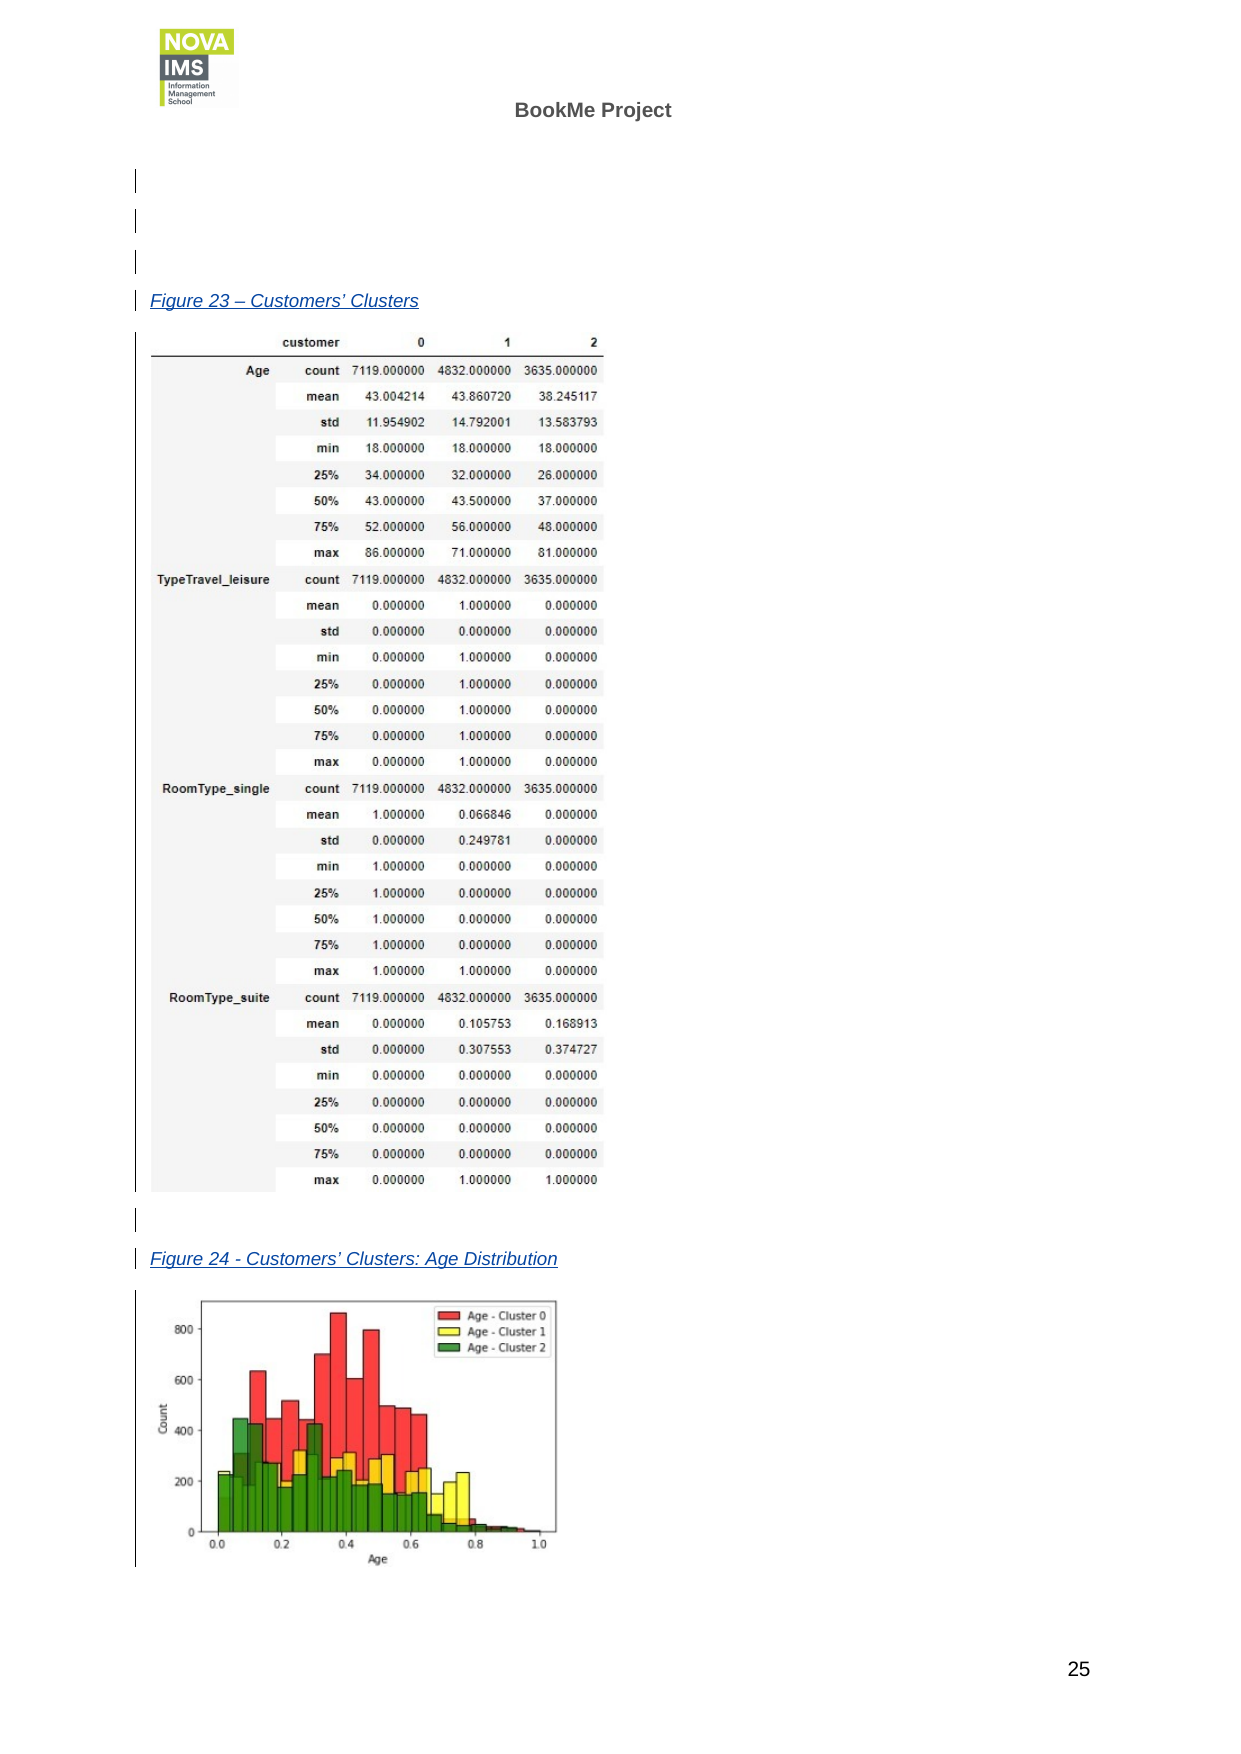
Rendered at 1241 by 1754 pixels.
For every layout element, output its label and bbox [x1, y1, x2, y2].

picture [150, 332, 607, 1192]
picture [150, 1290, 572, 1567]
picture [155, 27, 240, 108]
